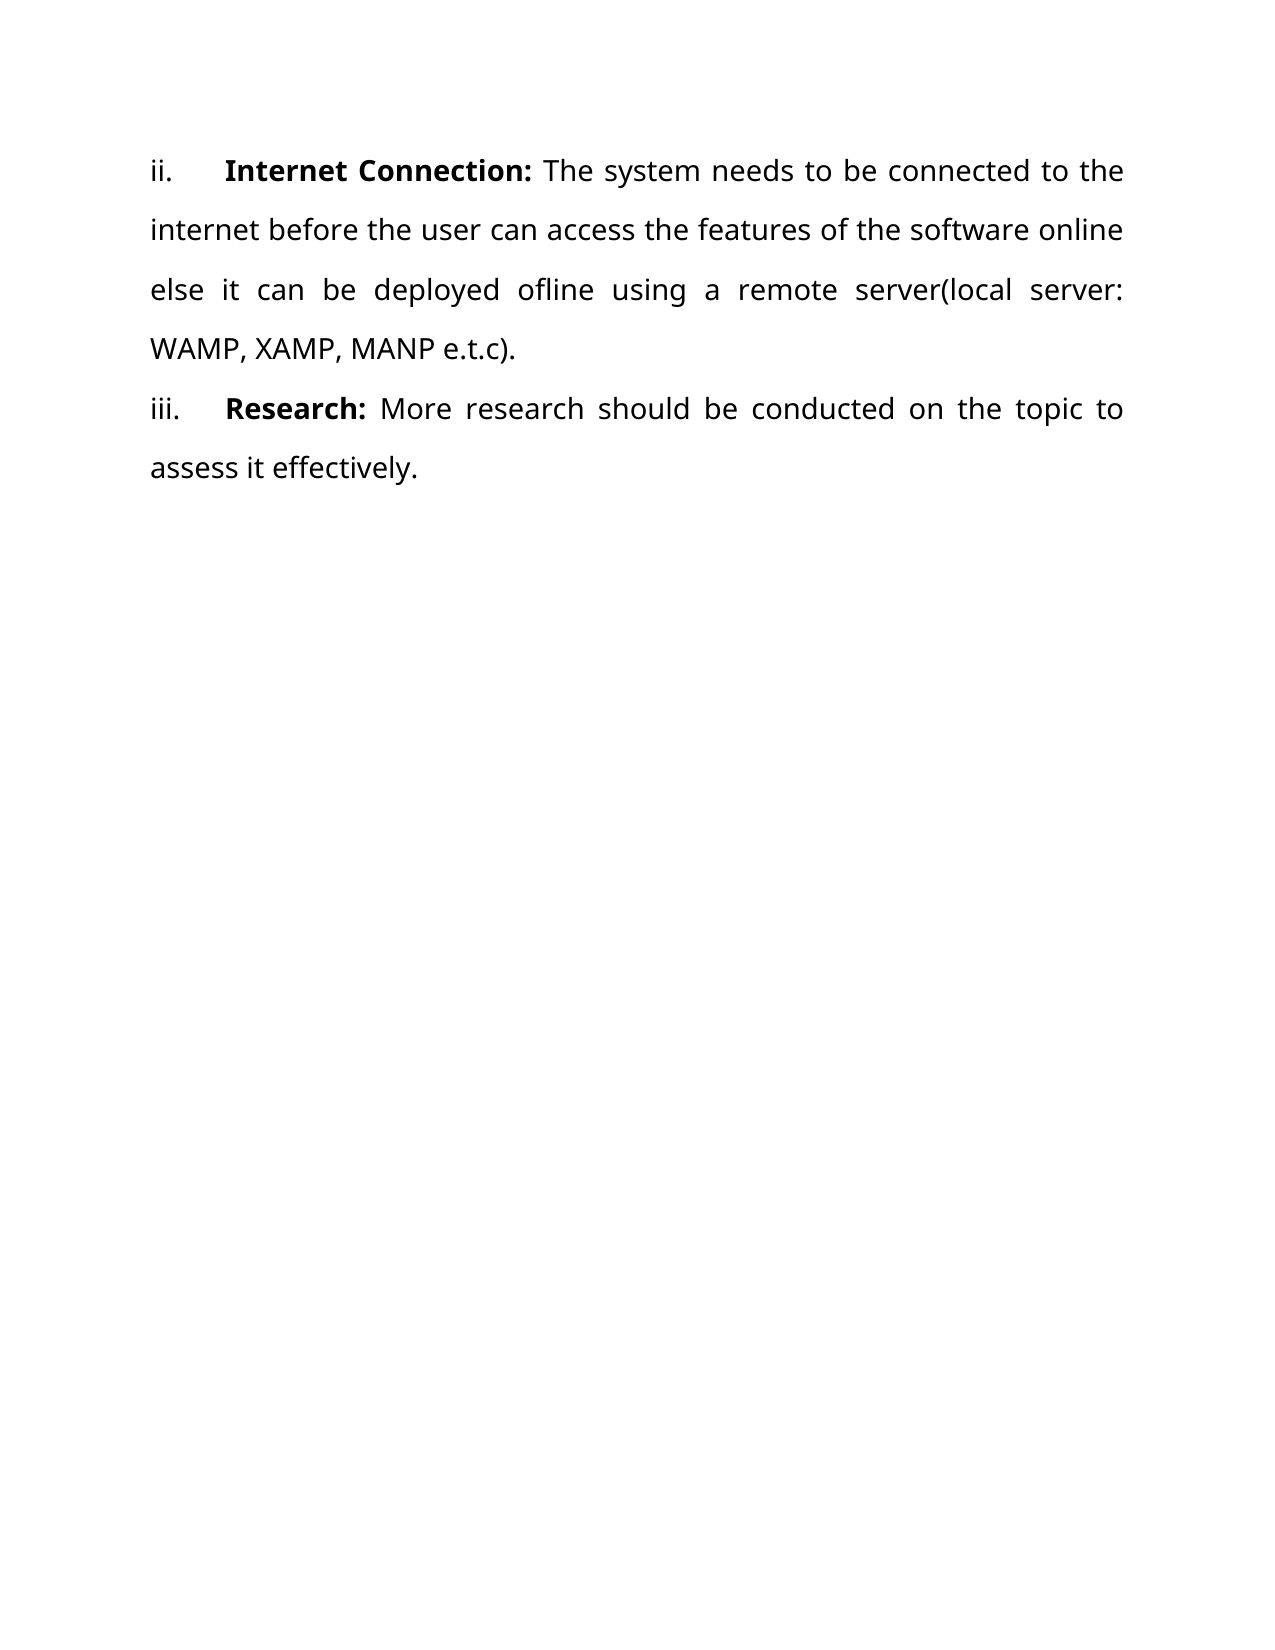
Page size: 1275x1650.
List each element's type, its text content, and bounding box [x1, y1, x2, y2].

list Internet Connection: The system needs to be connected to the internet before the user can access the features of the software online else it can be deployed ofline using a remote server(local server: WAMP, XAMP, MANP e.t.c). [150, 150, 1125, 368]
list Research: More research should be conducted on the topic to assess it effectively. [150, 388, 1125, 487]
